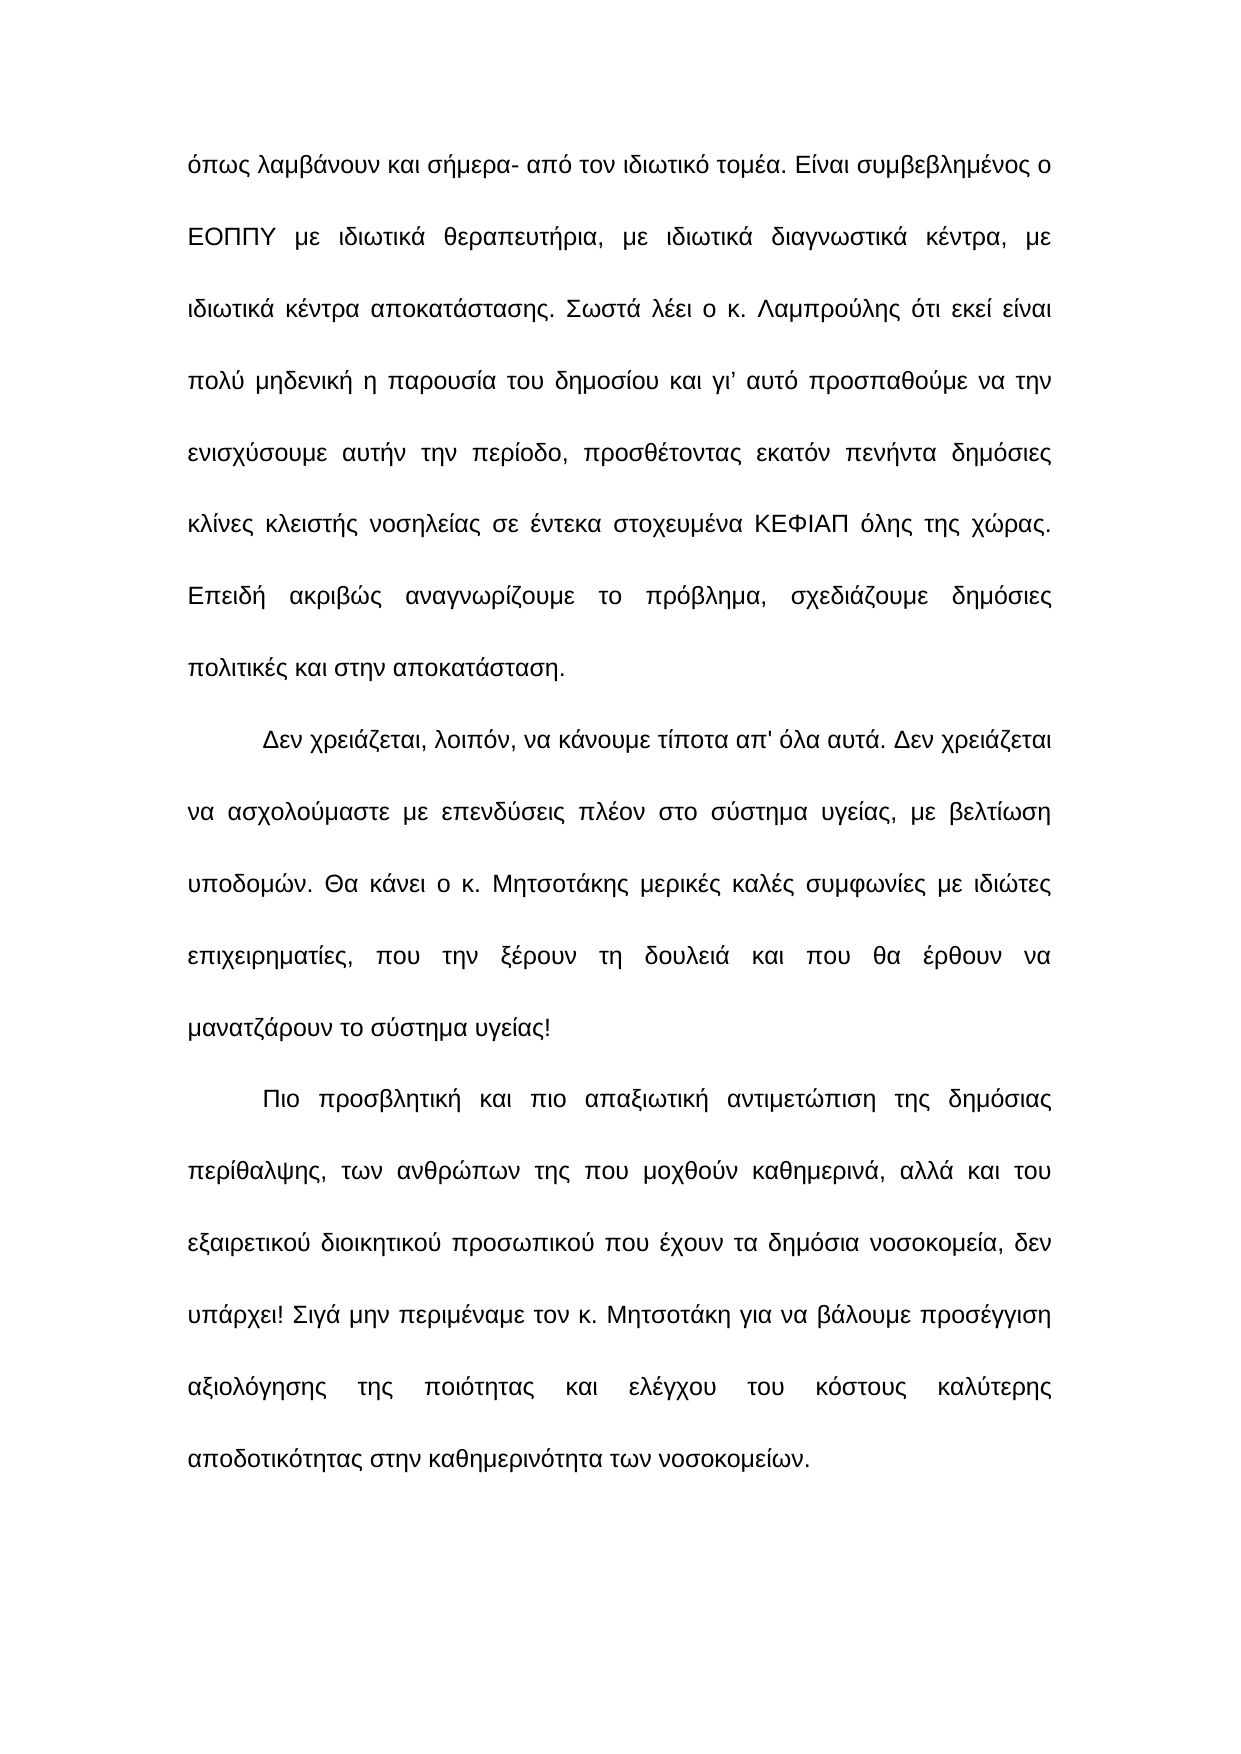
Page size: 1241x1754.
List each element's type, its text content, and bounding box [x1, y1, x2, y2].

text Δεν χρειάζεται, λοιπόν, να κάνουμε τίποτα απ' όλα αυτά. Δεν χρειάζεται να ασχολούμαστε με επενδύσεις πλέον στο σύστημα υγείας, με βελτίωση υποδομών. Θα κάνει ο κ. Μητσοτάκης μερικές καλές συμφωνίες με ιδιώτες επιχειρηματίες, που την ξέρουν τη δουλειά και που θα έρθουν να μανατζάρουν το σύστημα υγείας! [187, 725, 1053, 1041]
text Πιο προσβλητική και πιο απαξιωτική αντιμετώπιση της δημόσιας περίθαλψης, των ανθρώπων της που μοχθούν καθημερινά, αλλά και του εξαιρετικού διοικητικού προσωπικού που έχουν τα δημόσια νοσοκομεία, δεν υπάρχει! Σιγά μην περιμέναμε τον κ. Μητσοτάκη για να βάλουμε προσέγγιση αξιολόγησης της ποιότητας και ελέγχου του κόστους καλύτερης αποδοτικότητας στην καθημερινότητα των νοσοκομείων. [187, 1084, 1053, 1472]
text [187, 150, 1053, 682]
